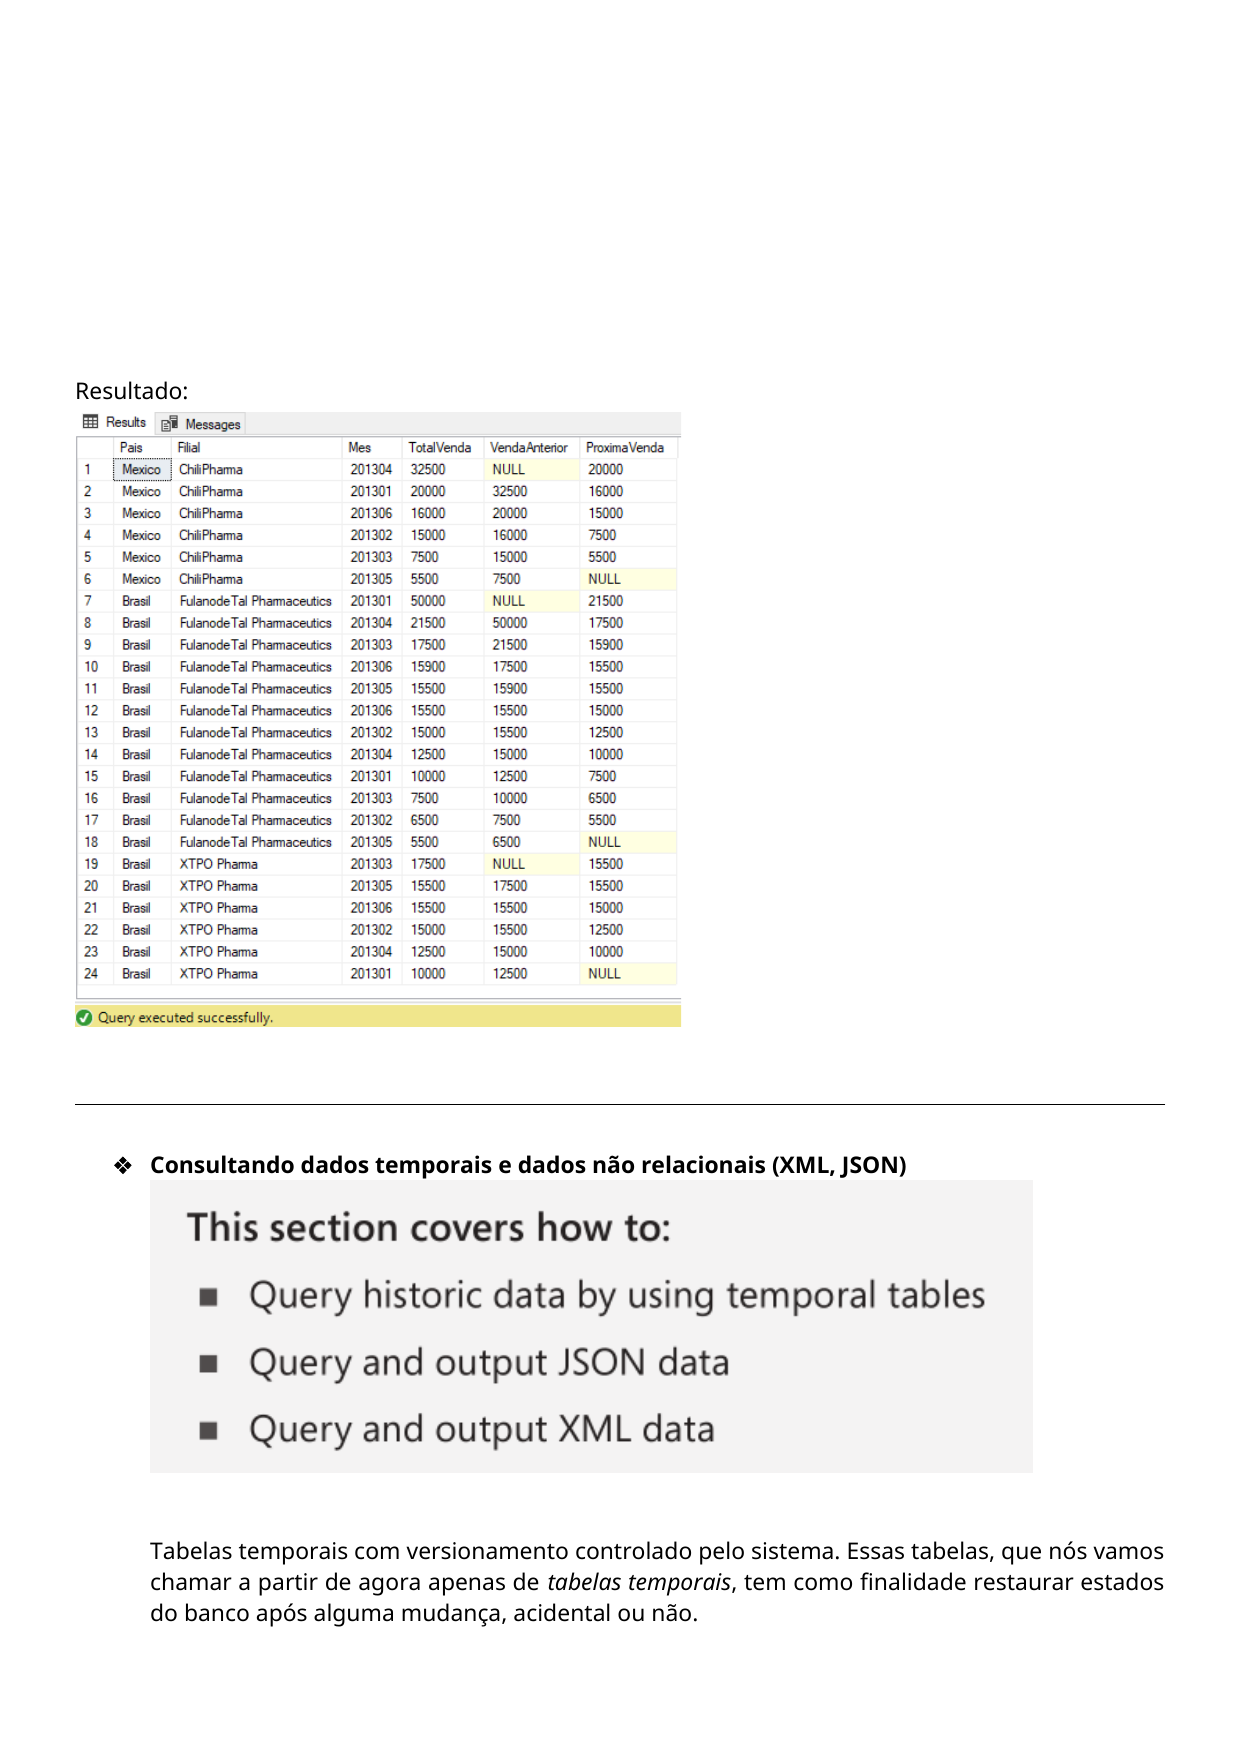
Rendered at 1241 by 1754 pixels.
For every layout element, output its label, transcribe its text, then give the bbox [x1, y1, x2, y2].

list Consultando dados temporais e dados não relacionais (XML, JSON) [112, 1149, 1165, 1180]
picture [75, 412, 682, 1027]
picture [150, 1180, 1033, 1473]
text Resultado: [75, 375, 1165, 406]
